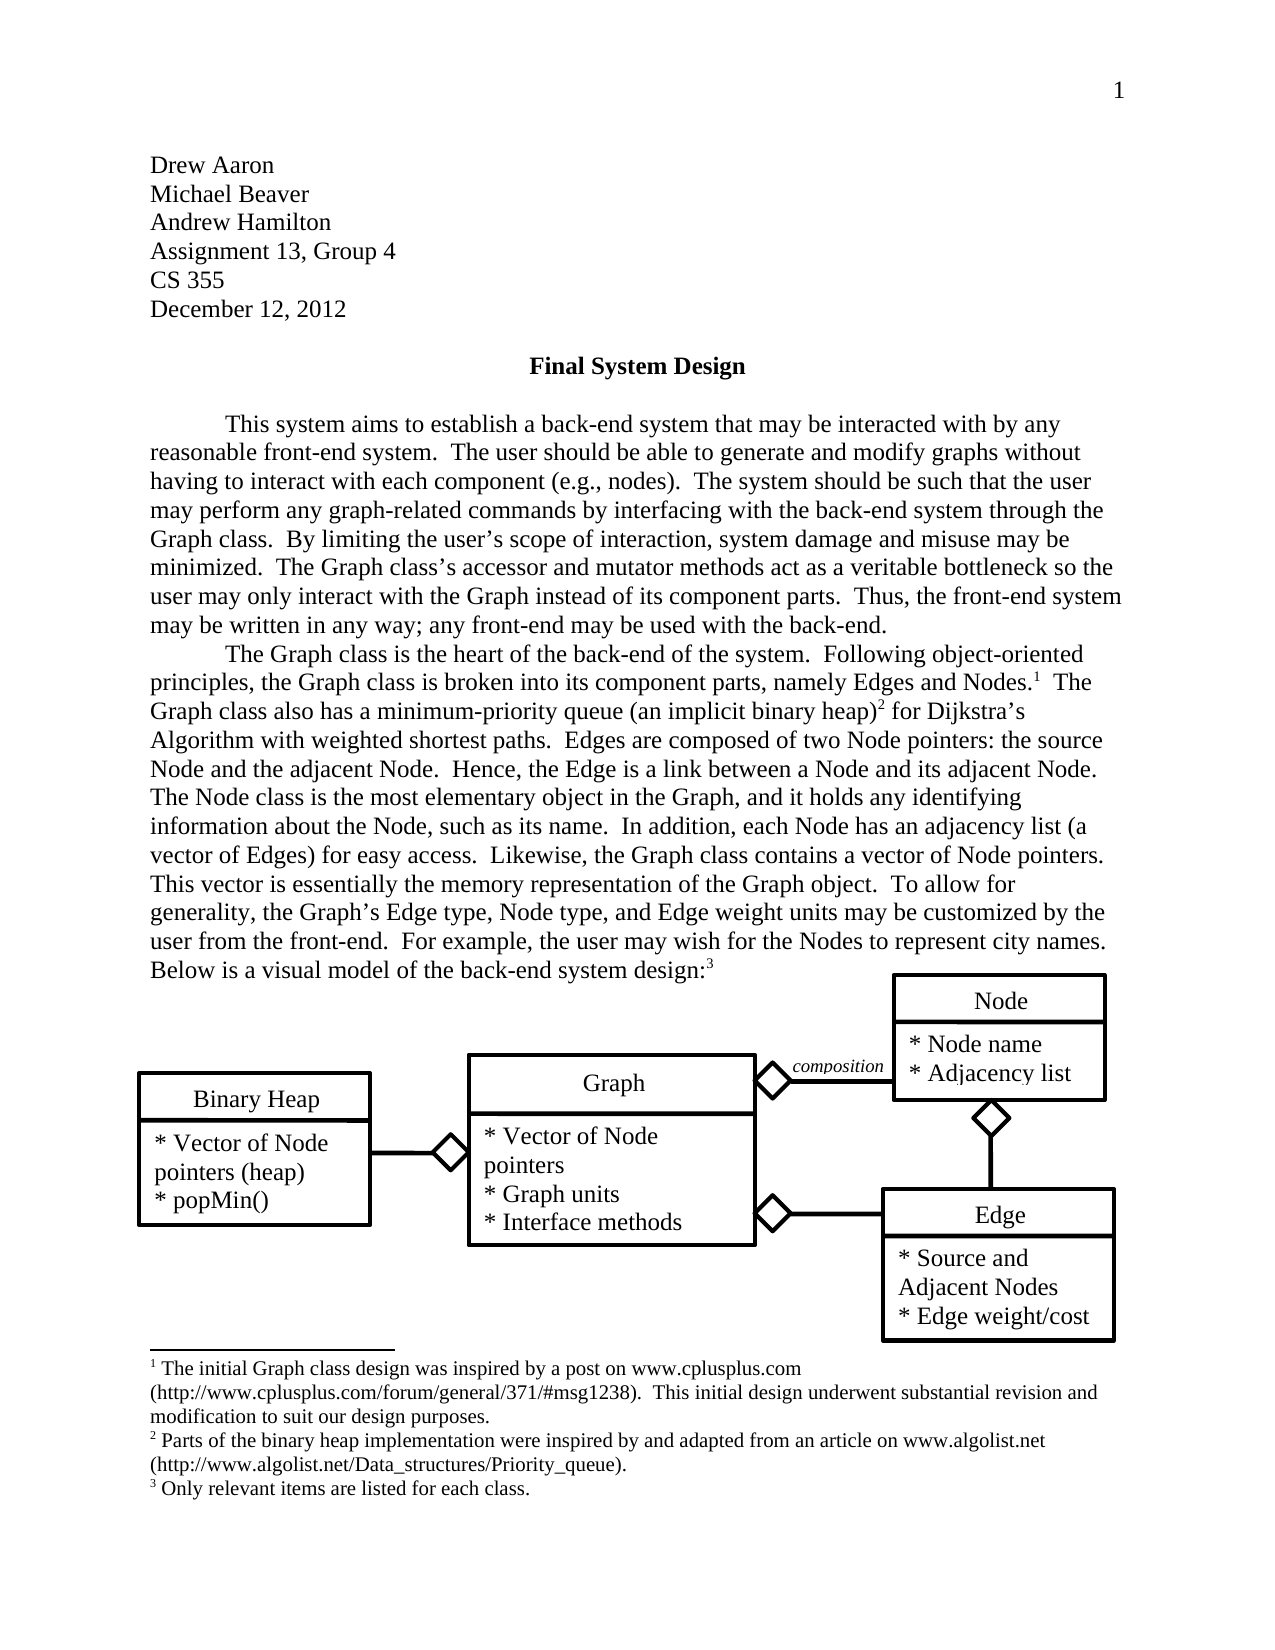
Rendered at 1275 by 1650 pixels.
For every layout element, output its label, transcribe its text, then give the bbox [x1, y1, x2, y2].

text Michael Beaver [150, 179, 1125, 207]
text Andrew Hamilton [150, 207, 1125, 236]
text The Graph class is the heart of the back-end of the system. Following object-oriented principles, the Graph class is broken into its component parts, namely Edges and Nodes. The Graph class also has a minimum-priority queue (an implicit binary heap) for Dijkstra’s Algorithm with weighted shortest paths. Edges are composed of two Node pointers: the source Node and the adjacent Node. Hence, the Edge is a link between a Node and its adjacent Node. The Node class is the most elementary object in the Graph, and it holds any identifying information about the Node, such as its name. In addition, each Node has an adjacency list (a vector of Edges) for easy access. Likewise, the Graph class contains a vector of Node pointers. This vector is essentially the memory representation of the Graph object. To allow for generality, the Graph’s Edge type, Node type, and Edge weight units may be customized by the user from the front-end. For example, the user may wish for the Nodes to represent city names. Below is a visual model of the back-end system design: [150, 639, 1125, 984]
text CS 355 [150, 265, 1125, 294]
text This system aims to establish a back-end system that may be interacted with by any reasonable front-end system. The user should be able to generate and modify graphs without having to interact with each component (e.g., nodes). The system should be such that the user may perform any graph-related commands by interfacing with the back-end system through the Graph class. By limiting the user’s scope of interaction, system damage and misuse may be minimized. The Graph class’s accessor and mutator methods act as a veritable bottleneck so the user may only interact with the Graph instead of its component parts. Thus, the front-end system may be written in any way; any front-end may be used with the back-end. [150, 409, 1125, 639]
text Final System Design [150, 351, 1125, 380]
text Drew Aaron [150, 150, 1125, 179]
text December 12, 2012 [150, 294, 1125, 322]
text Assignment 13, Group 4 [150, 236, 1125, 265]
